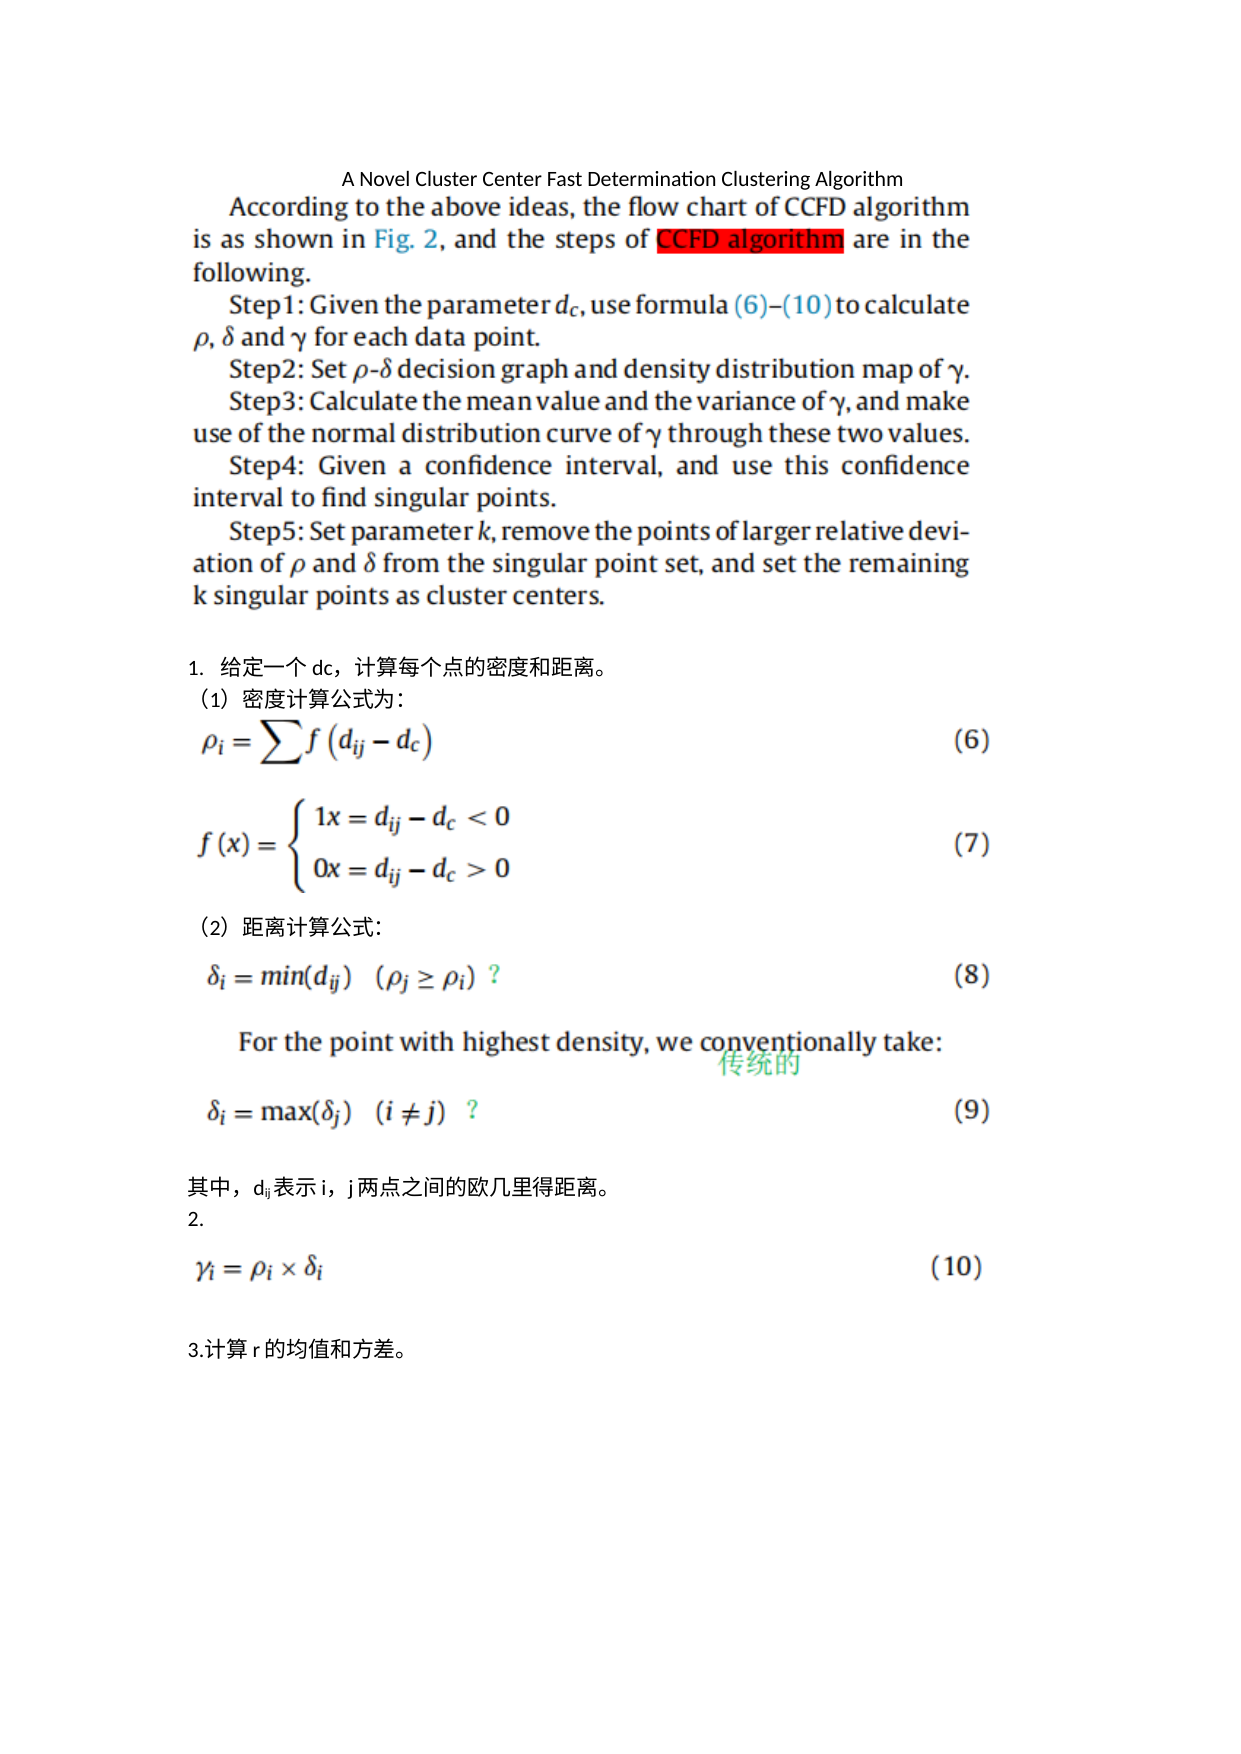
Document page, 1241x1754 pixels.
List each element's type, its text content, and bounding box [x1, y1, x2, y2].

picture [187, 194, 980, 619]
list 给定一个dc，计算每个点的密度和距离。 [187, 649, 1053, 682]
list 距离计算公式： [187, 909, 1053, 942]
text A Novel Cluster Center Fast Determination Clustering Algorithm [187, 162, 1053, 194]
list 3.计算r的均值和方差。 [187, 1332, 1053, 1364]
list 其中，dij表示i，j两点之间的欧几里得距离。 [187, 1169, 1053, 1202]
picture [187, 714, 1005, 893]
list （1）密度计算公式为： [187, 682, 1053, 714]
picture [187, 942, 1016, 1144]
list 2. [187, 1202, 1053, 1234]
picture [187, 1234, 1002, 1301]
